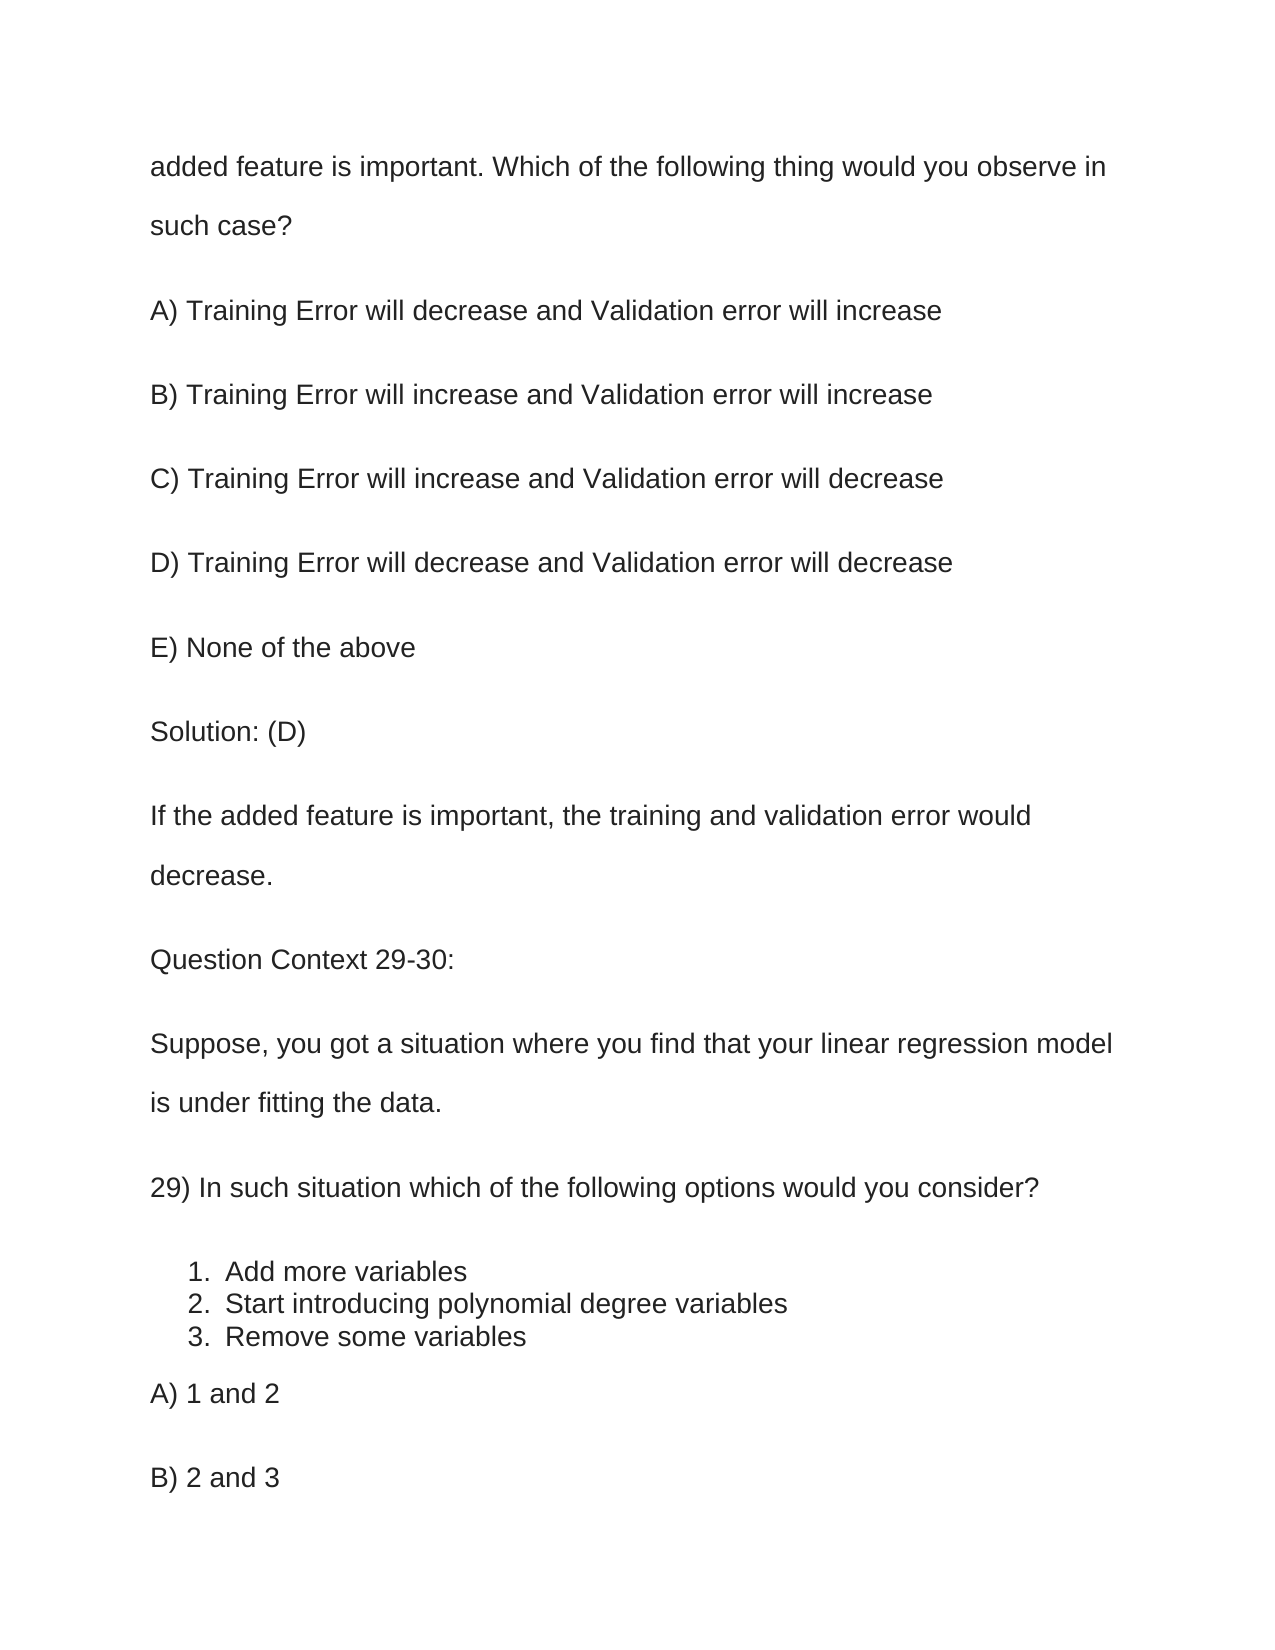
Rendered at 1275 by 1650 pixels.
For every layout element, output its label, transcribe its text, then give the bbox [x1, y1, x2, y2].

list Start introducing polynomial degree variables [187, 1287, 1125, 1319]
list Remove some variables [187, 1319, 1125, 1352]
text Suppose, you got a situation where you find that your linear regression model is under fitting the data. [150, 1027, 1125, 1119]
text A) Training Error will decrease and Validation error will increase [150, 293, 1125, 326]
list Add more variables [187, 1255, 1125, 1287]
text A) 1 and 2 [150, 1377, 1125, 1409]
text B) Training Error will increase and Validation error will increase [150, 378, 1125, 410]
text B) 2 and 3 [150, 1461, 1125, 1494]
text If the added feature is important, the training and validation error would decrease. [150, 799, 1125, 891]
text Question Context 29-30: [150, 943, 1125, 975]
text D) Training Error will decrease and Validation error will decrease [150, 546, 1125, 579]
text Solution: (D) [150, 715, 1125, 747]
text 29) In such situation which of the following options would you consider? [150, 1171, 1125, 1203]
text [150, 150, 1125, 242]
text C) Training Error will increase and Validation error will decrease [150, 462, 1125, 494]
text E) None of the above [150, 631, 1125, 663]
